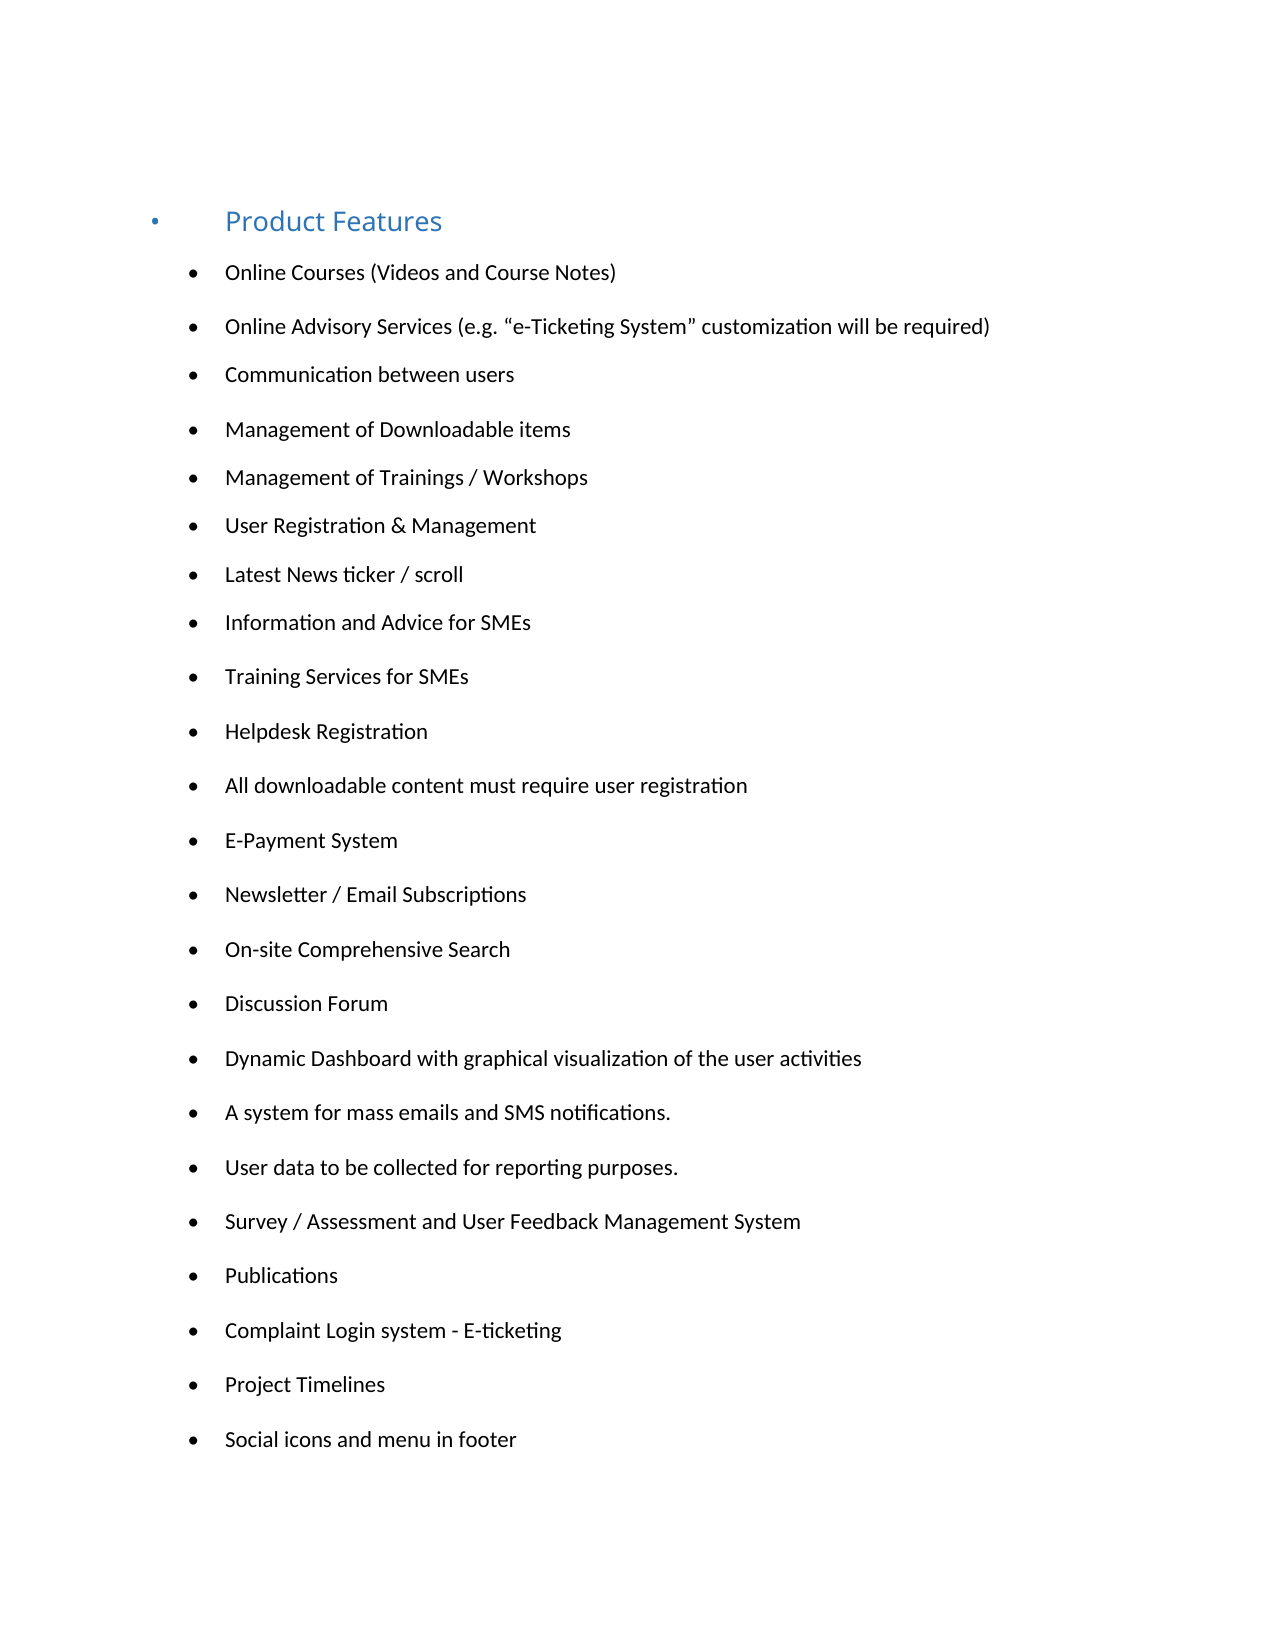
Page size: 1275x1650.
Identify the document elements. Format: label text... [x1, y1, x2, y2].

list Dynamic Dashboard with graphical visualization of the user activities [187, 1044, 1125, 1072]
list Product Features [150, 202, 1125, 239]
list User Registration & Management [187, 511, 1125, 539]
list Information and Advice for SMEs [187, 608, 1125, 636]
list Online Courses (Videos and Course Notes) [187, 258, 1125, 286]
list All downloadable content must require user registration [187, 771, 1125, 799]
list Latest News ticker / scroll [187, 560, 1125, 588]
list Training Services for SMEs [187, 662, 1125, 690]
list On-site Comprehensive Search [187, 935, 1125, 963]
list Project Timelines [187, 1371, 1125, 1399]
list Online Advisory Services (e.g. “e-Ticketing System” customization will be required) [187, 312, 1125, 340]
list E-Payment System [187, 826, 1125, 854]
list Management of Trainings / Workshops [187, 463, 1125, 491]
list Publications [187, 1262, 1125, 1290]
list Communication between users [187, 361, 1125, 388]
list Discussion Forum [187, 989, 1125, 1017]
list User data to be collected for reporting purposes. [187, 1153, 1125, 1181]
list A system for mass emails and SMS notifications. [187, 1098, 1125, 1126]
list Helpdesk Registration [187, 717, 1125, 745]
list Survey / Assessment and User Feedback Management System [187, 1207, 1125, 1235]
list Complaint Login system - E-ticketing [187, 1316, 1125, 1344]
list Management of Downloadable items [187, 415, 1125, 443]
list Social icons and menu in footer [187, 1425, 1125, 1453]
list Newsletter / Email Subscriptions [187, 880, 1125, 908]
